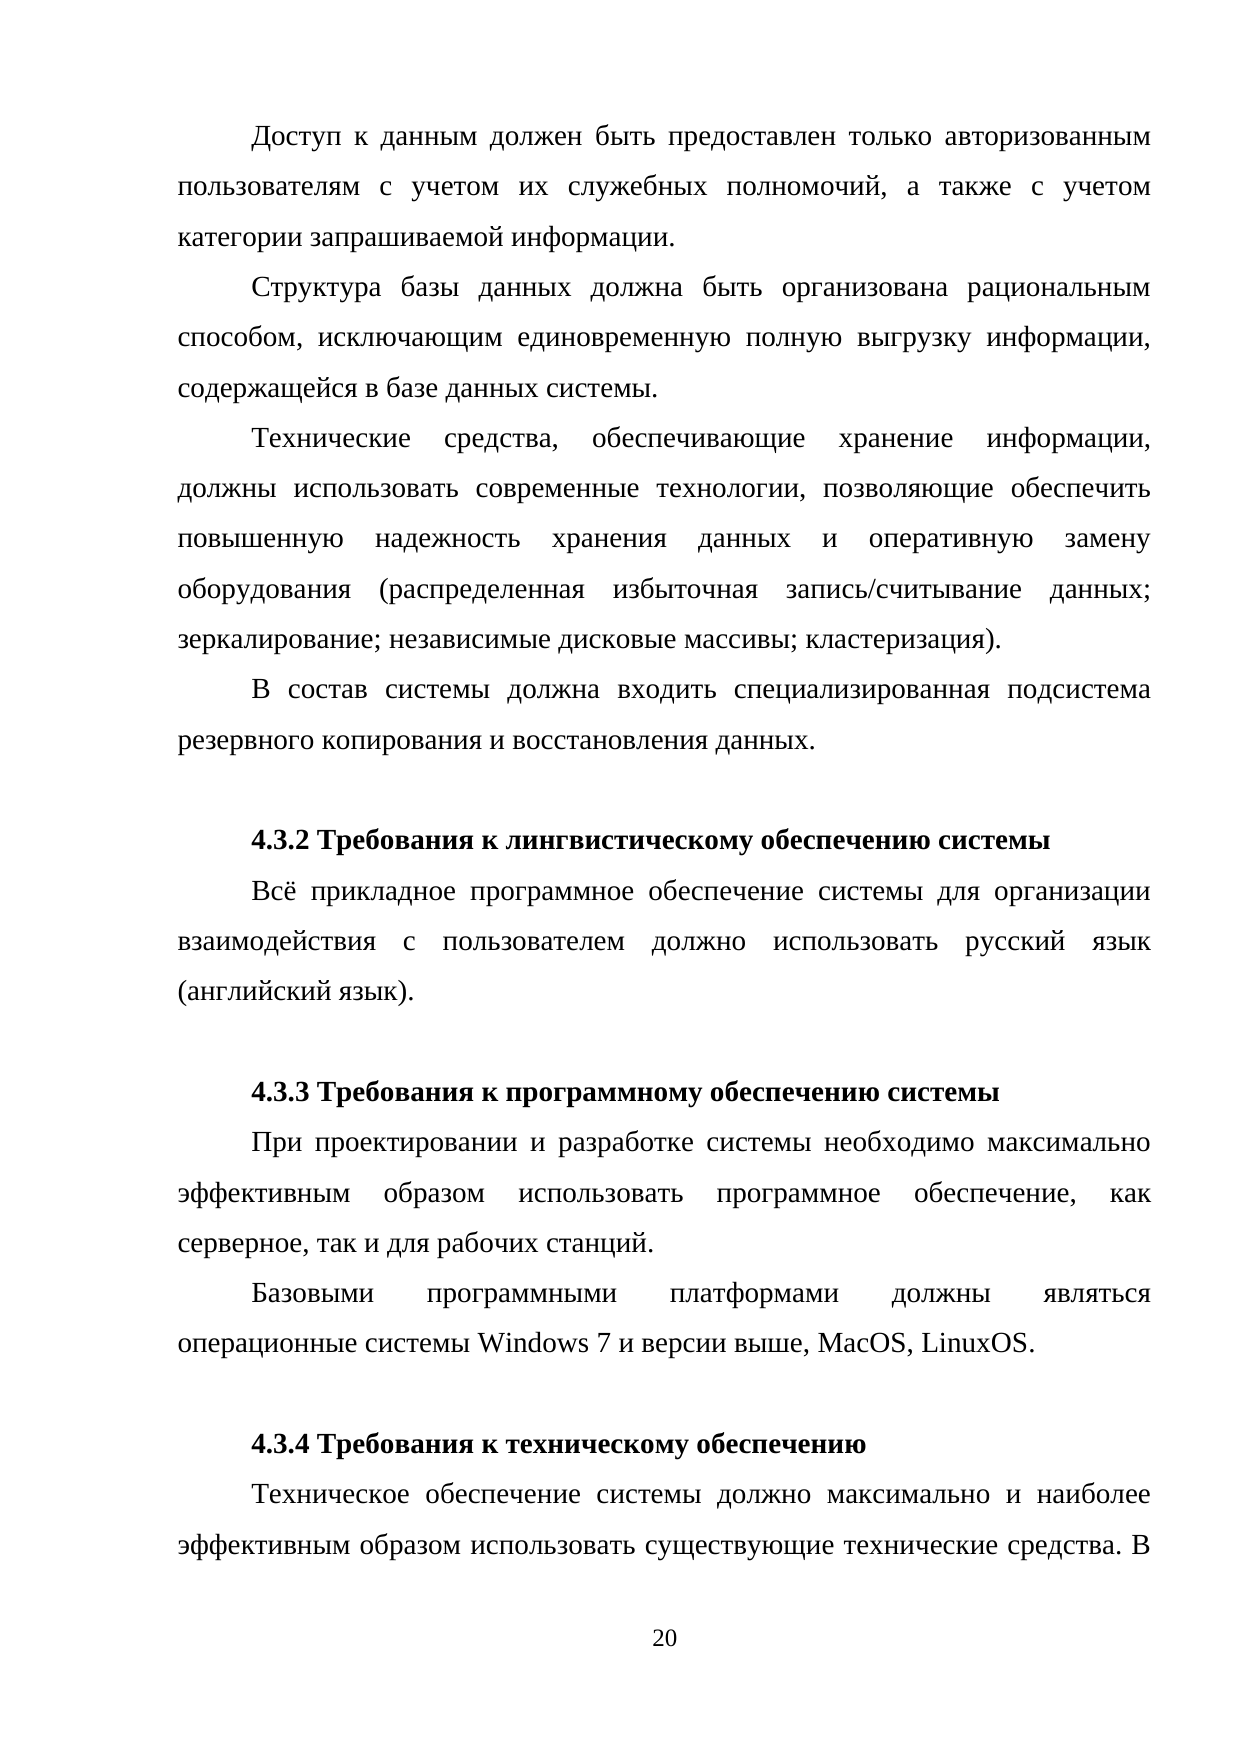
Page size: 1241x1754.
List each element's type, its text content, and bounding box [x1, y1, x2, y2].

text В состав системы должна входить специализированная подсистема резервного копирования и восстановления данных. [177, 672, 1152, 755]
text Всё прикладное программное обеспечение системы для организации взаимодействия с пользователем должно использовать русский язык (английский язык). [177, 873, 1152, 1007]
text При проектировании и разработке системы необходимо максимально эффективным образом использовать программное обеспечение, как серверное, так и для рабочих станций. [177, 1124, 1152, 1258]
text 4.3.2 Требования к лингвистическому обеспечению системы [177, 822, 1152, 856]
text 4.3.4 Требования к техническому обеспечению [177, 1426, 1152, 1460]
text 4.3.3 Требования к программному обеспечению системы [177, 1074, 1152, 1108]
text Технические средства, обеспечивающие хранение информации, должны использовать современные технологии, позволяющие обеспечить повышенную надежность хранения данных и оперативную замену оборудования (распределенная избыточная запись/считывание данных; зеркалирование; независимые дисковые массивы; кластеризация). [177, 420, 1152, 655]
text Доступ к данным должен быть предоставлен только авторизованным пользователям с учетом их служебных полномочий, а также с учетом категории запрашиваемой информации. [177, 118, 1152, 252]
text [177, 1477, 1152, 1560]
text Структура базы данных должна быть организована рациональным способом, исключающим единовременную полную выгрузку информации, содержащейся в базе данных системы. [177, 269, 1152, 403]
text Базовыми программными платформами должны являться операционные системы Windows 7 и версии выше, MacOS, LinuxOS. [177, 1275, 1152, 1359]
